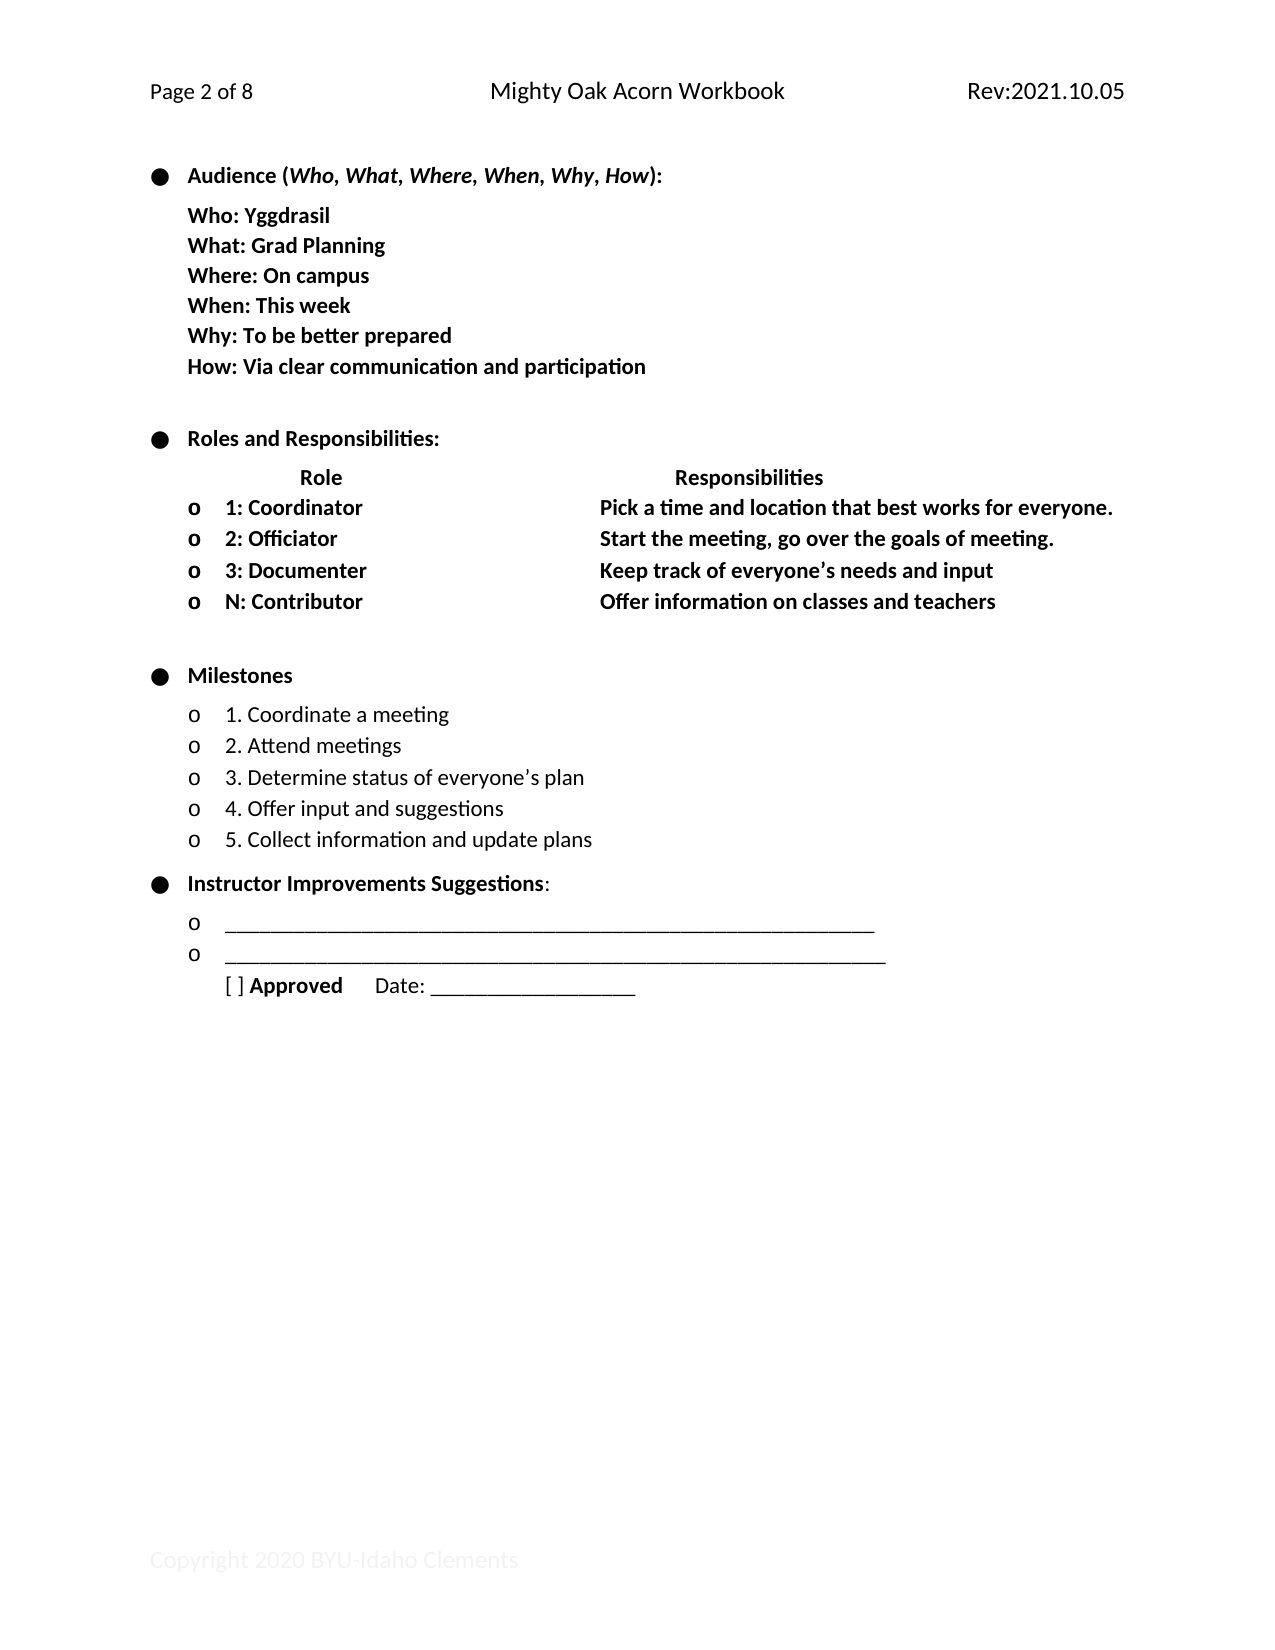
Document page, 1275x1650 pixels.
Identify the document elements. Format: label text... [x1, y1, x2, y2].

list 1. Coordinate a meeting [187, 700, 1125, 729]
text Why: To be better prepared [187, 322, 1125, 349]
list 3. Determine status of everyone’s plan [187, 763, 1125, 792]
list 5. Collect information and update plans [187, 826, 1125, 855]
list N: Contributor Offer information on classes and teachers [187, 587, 1125, 647]
text When: This week [187, 291, 1125, 319]
list __________________________________________________________ [187, 939, 1125, 968]
text Where: On campus [187, 261, 1125, 289]
text What: Grad Planning [187, 231, 1125, 259]
list 3: Documenter Keep track of everyone’s needs and input [187, 556, 1125, 585]
list Audience (Who, What, Where, When, Why, How): [150, 150, 1125, 197]
text How: Via clear communication and participation [187, 352, 1125, 380]
list _________________________________________________________ [187, 908, 1125, 937]
text [ ] Approved Date: __________________ [225, 971, 1125, 999]
list Roles and Responsibilities: [150, 412, 1125, 459]
list 1: Coordinator Pick a time and location that best works for everyone. [187, 493, 1125, 522]
list Instructor Improvements Suggestions: [150, 857, 1125, 904]
list 4. Offer input and suggestions [187, 794, 1125, 823]
list 2. Attend meetings [187, 731, 1125, 760]
text Role Responsibilities [225, 463, 1125, 491]
list 2: Officiator Start the meeting, go over the goals of meeting. [187, 524, 1125, 554]
list Milestones [150, 649, 1125, 696]
text Who: Yggdrasil [187, 201, 1125, 229]
